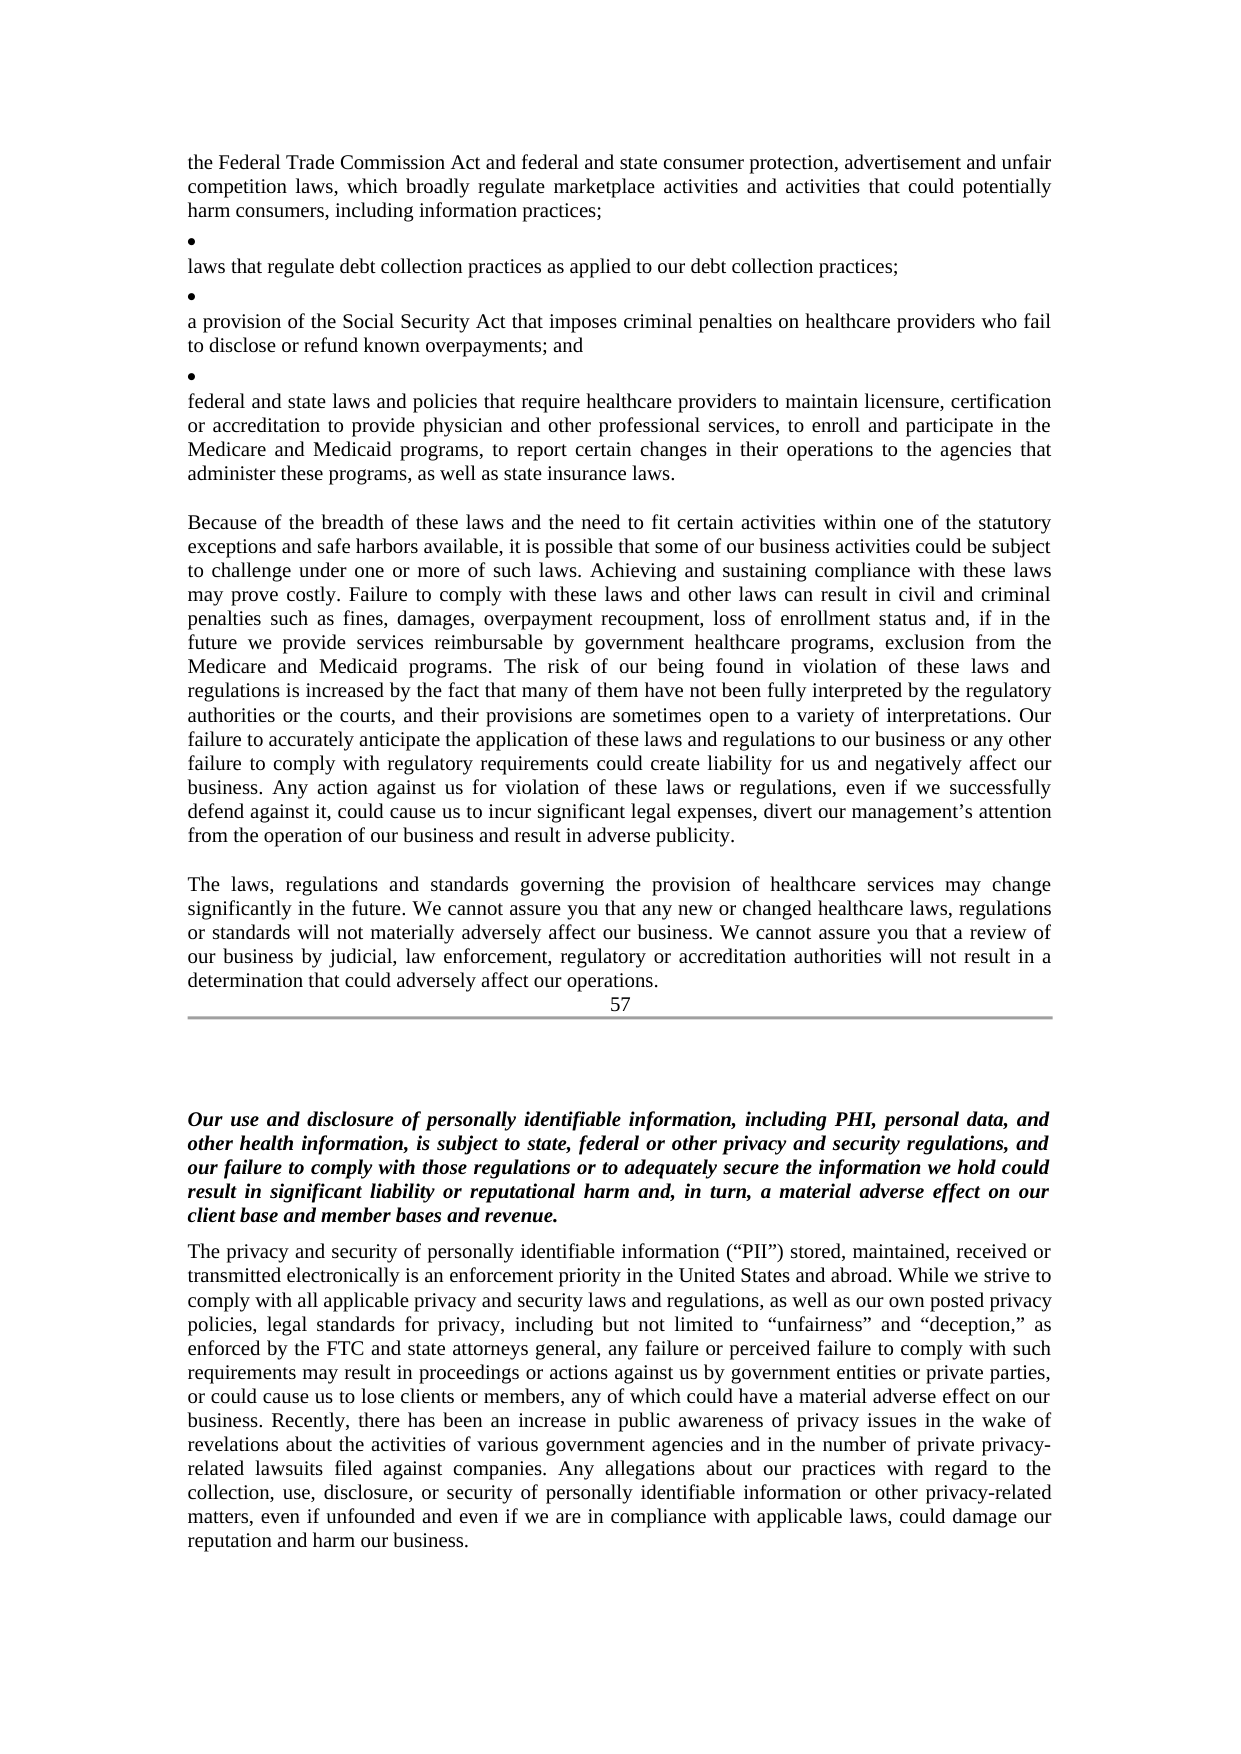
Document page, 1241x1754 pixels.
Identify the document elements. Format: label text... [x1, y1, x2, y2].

text Because of the breadth of these laws and the need to fit certain activities within one of the statutory exceptions and safe harbors available, it is possible that some of our business activities could be subject to challenge under one or more of such laws. Achieving and sustaining compliance with these laws may prove costly. Failure to comply with these laws and other laws can result in civil and criminal penalties such as fines, damages, overpayment recoupment, loss of enrollment status and, if in the future we provide services reimbursable by government healthcare programs, exclusion from the Medicare and Medicaid programs. The risk of our being found in violation of these laws and regulations is increased by the fact that many of them have not been fully interpreted by the regulatory authorities or the courts, and their provisions are sometimes open to a variety of interpretations. Our failure to accurately anticipate the application of these laws and regulations to our business or any other failure to comply with regulatory requirements could create liability for us and negatively affect our business. Any action against us for violation of these laws or regulations, even if we successfully defend against it, could cause us to incur significant legal expenses, divert our management’s attention from the operation of our business and result in adverse publicity. [187, 510, 1053, 847]
text The laws, regulations and standards governing the provision of healthcare services may change significantly in the future. We cannot assure you that any new or changed healthcare laws, regulations or standards will not materially adversely affect our business. We cannot assure you that a review of our business by judicial, law enforcement, regulatory or accreditation authorities will not result in a determination that could adversely affect our operations. [187, 872, 1053, 992]
text a provision of the Social Security Act that imposes criminal penalties on healthcare providers who fail to disclose or refund known overpayments; and [187, 309, 1053, 357]
text the Federal Trade Commission Act and federal and state consumer protection, advertisement and unfair competition laws, which broadly regulate marketplace activities and activities that could potentially harm consumers, including information practices; [187, 150, 1053, 222]
text 57 [187, 992, 1053, 1016]
text federal and state laws and policies that require healthcare providers to maintain licensure, certification or accreditation to provide physician and other professional services, to enroll and participate in the Medicare and Medicaid programs, to report certain changes in their operations to the agencies that administer these programs, as well as state insurance laws. [187, 389, 1053, 485]
text laws that regulate debt collection practices as applied to our debt collection practices; [187, 254, 1053, 278]
text The privacy and security of personally identifiable information (“PII”) stored, maintained, received or transmitted electronically is an enforcement priority in the United States and abroad. While we strive to comply with all applicable privacy and security laws and regulations, as well as our own posted privacy policies, legal standards for privacy, including but not limited to “unfairness” and “deception,” as enforced by the FTC and state attorneys general, any failure or perceived failure to comply with such requirements may result in proceedings or actions against us by government entities or private parties, or could cause us to lose clients or members, any of which could have a material adverse effect on our business. Recently, there has been an increase in public awareness of privacy issues in the wake of revelations about the activities of various government agencies and in the number of private privacy-related lawsuits filed against companies. Any allegations about our practices with regard to the collection, use, disclosure, or security of personally identifiable information or other privacy-related matters, even if unfounded and even if we are in compliance with applicable laws, could damage our reputation and harm our business. [187, 1239, 1053, 1552]
text Our use and disclosure of personally identifiable information, including PHI, personal data, and other health information, is subject to state, federal or other privacy and security regulations, and our failure to comply with those regulations or to adequately secure the information we hold could result in significant liability or reputational harm and, in turn, a material adverse effect on our client base and member bases and revenue. [187, 1107, 1053, 1227]
